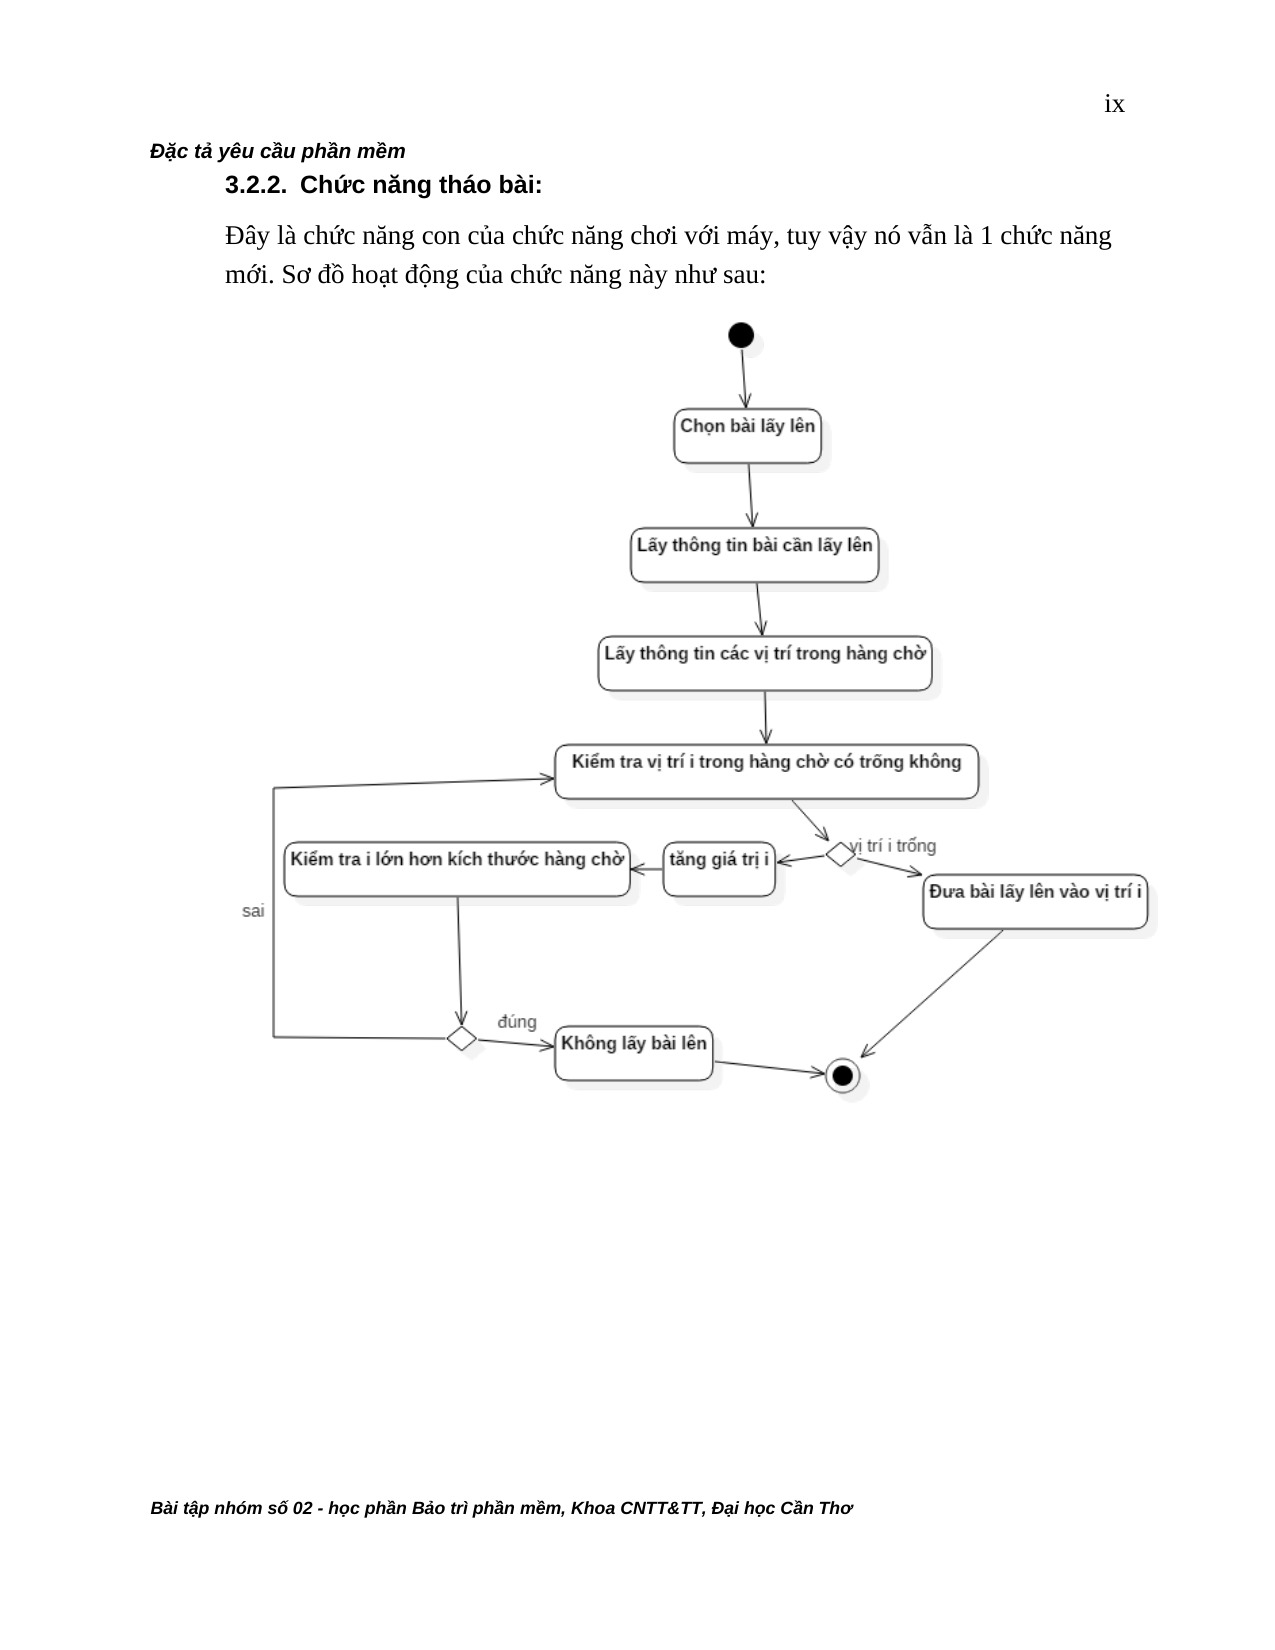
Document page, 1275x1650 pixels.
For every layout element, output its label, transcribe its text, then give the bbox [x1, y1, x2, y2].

picture [225, 309, 1200, 1147]
text Chức năng tháo bài: [225, 171, 1125, 199]
text Đây là chức năng con của chức năng chơi với máy, tuy vậy nó vẫn là 1 chức năng mới. Sơ đồ hoạt động của chức năng này như sau: [225, 219, 1125, 289]
